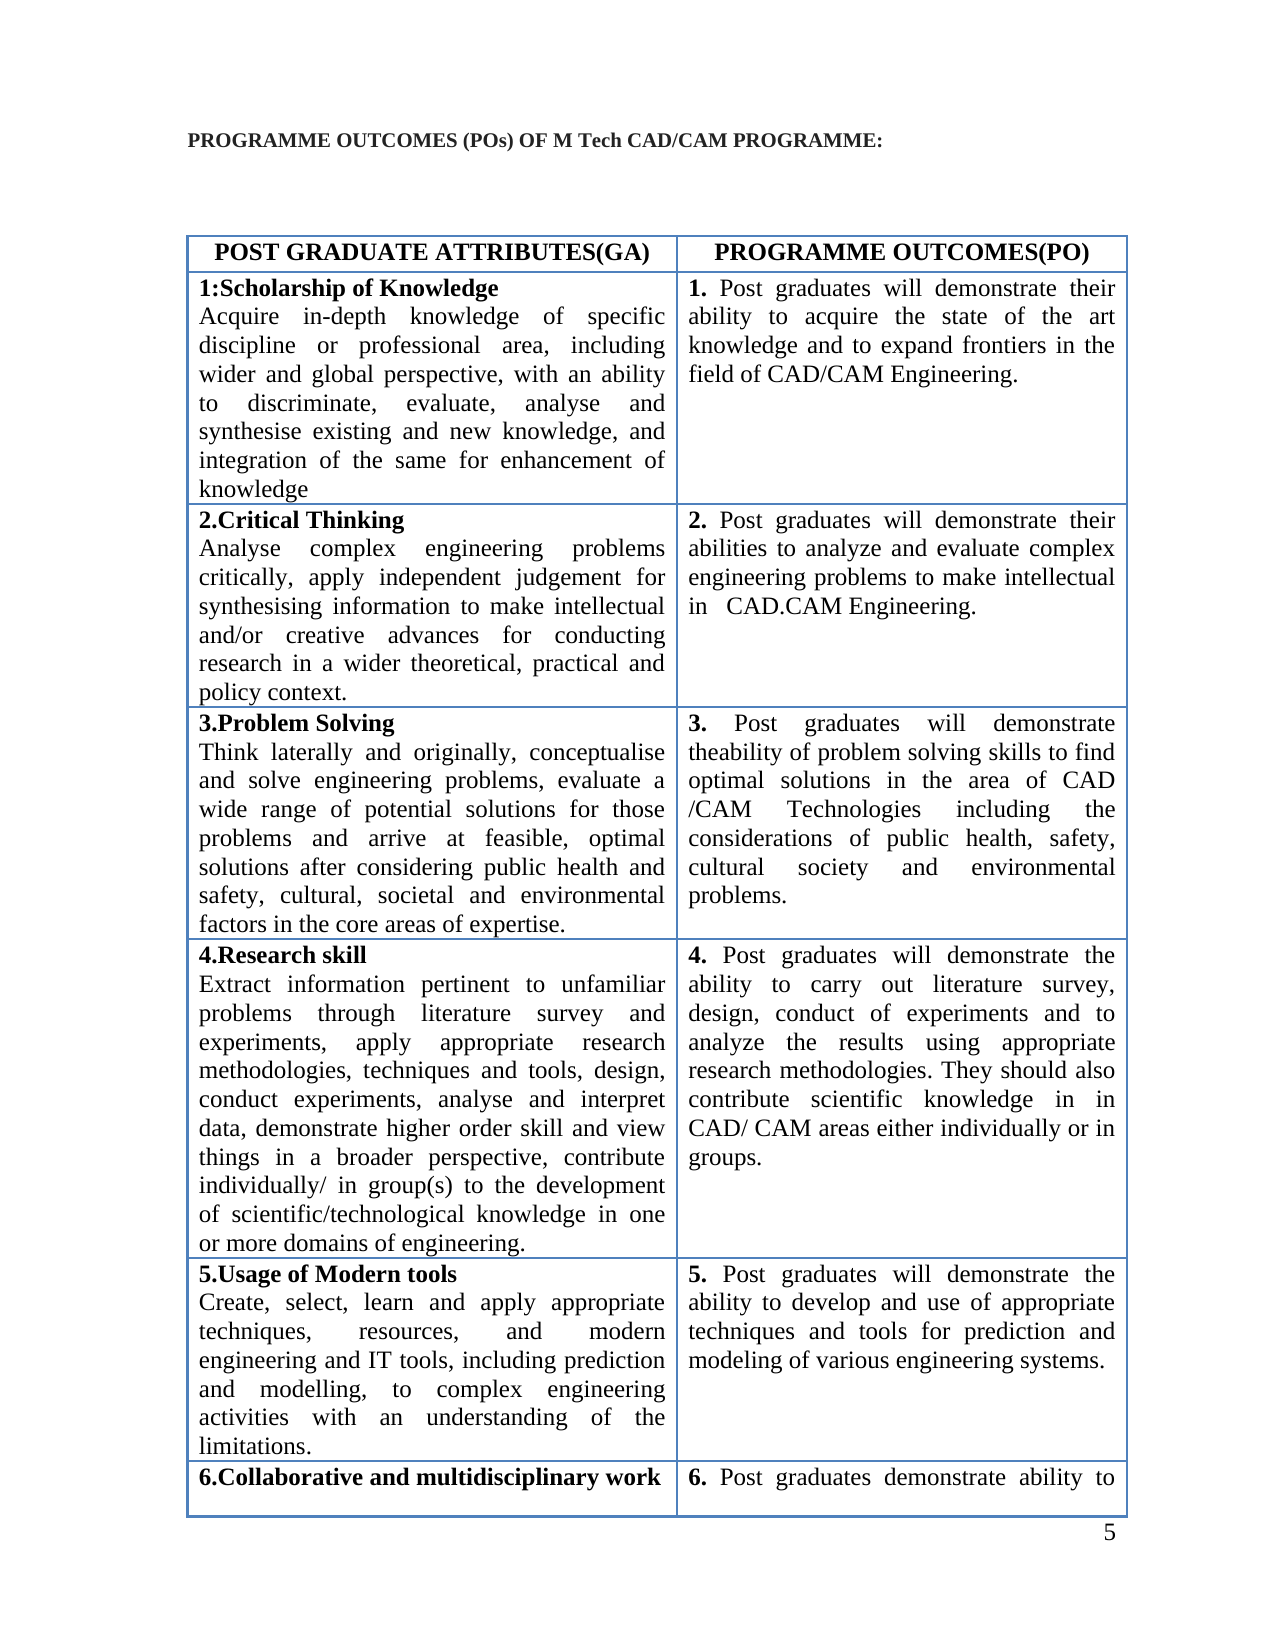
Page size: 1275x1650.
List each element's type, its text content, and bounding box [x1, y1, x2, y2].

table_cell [189, 1462, 676, 1515]
table_cell 5. Post graduates will demonstrate the ability to develop and use of appropriate techniques and tools for prediction and modeling of various engineering systems. [678, 1259, 1126, 1460]
table_cell 5.Usage of Modern tools Create, select, learn and apply appropriate techniques, resources, and modern engineering and IT tools, including prediction and modelling, to complex engineering activities with an understanding of the limitations. [189, 1259, 676, 1460]
table_cell 4. Post graduates will demonstrate the ability to carry out literature survey, design, conduct of experiments and to analyze the results using appropriate research methodologies. They should also contribute scientific knowledge in in CAD/ CAM areas either individually or in groups. [678, 940, 1126, 1257]
table_cell 2. Post graduates will demonstrate their abilities to analyze and evaluate complex engineering problems to make intellectual in CAD.CAM Engineering. [678, 505, 1126, 706]
table_cell 2.Critical Thinking Analyse complex engineering problems critically, apply independent judgement for synthesising information to make intellectual and/or creative advances for conducting research in a wider theoretical, practical and policy context. [189, 505, 676, 706]
table_cell 3.Problem Solving Think laterally and originally, conceptualise and solve engineering problems, evaluate a wide range of potential solutions for those problems and arrive at feasible, optimal solutions after considering public health and safety, cultural, societal and environmental factors in the core areas of expertise. [189, 708, 676, 938]
table_header POST GRADUATE ATTRIBUTES(GA) [189, 237, 676, 271]
table_cell 4.Research skill Extract information pertinent to unfamiliar problems through literature survey and experiments, apply appropriate research methodologies, techniques and tools, design, conduct experiments, analyse and interpret data, demonstrate higher order skill and view things in a broader perspective, contribute individually/ in group(s) to the development of scientific/technological knowledge in one or more domains of engineering. [189, 940, 676, 1257]
text PROGRAMME OUTCOMES (POs) OF M Tech CAD/CAM PROGRAMME: [187, 128, 1116, 152]
table_cell 1:Scholarship of Knowledge Acquire in-depth knowledge of specific discipline or professional area, including wider and global perspective, with an ability to discriminate, evaluate, analyse and synthesise existing and new knowledge, and integration of the same for enhancement of knowledge [189, 273, 676, 503]
table_header PROGRAMME OUTCOMES(PO) [678, 237, 1126, 271]
table_cell 3. Post graduates will demonstrate theability of problem solving skills to find optimal solutions in the area of CAD /CAM Technologies including the considerations of public health, safety, cultural society and environmental problems. [678, 708, 1126, 938]
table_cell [678, 1462, 1126, 1515]
table_cell 1. Post graduates will demonstrate their ability to acquire the state of the art knowledge and to expand frontiers in the field of CAD/CAM Engineering. [678, 273, 1126, 503]
